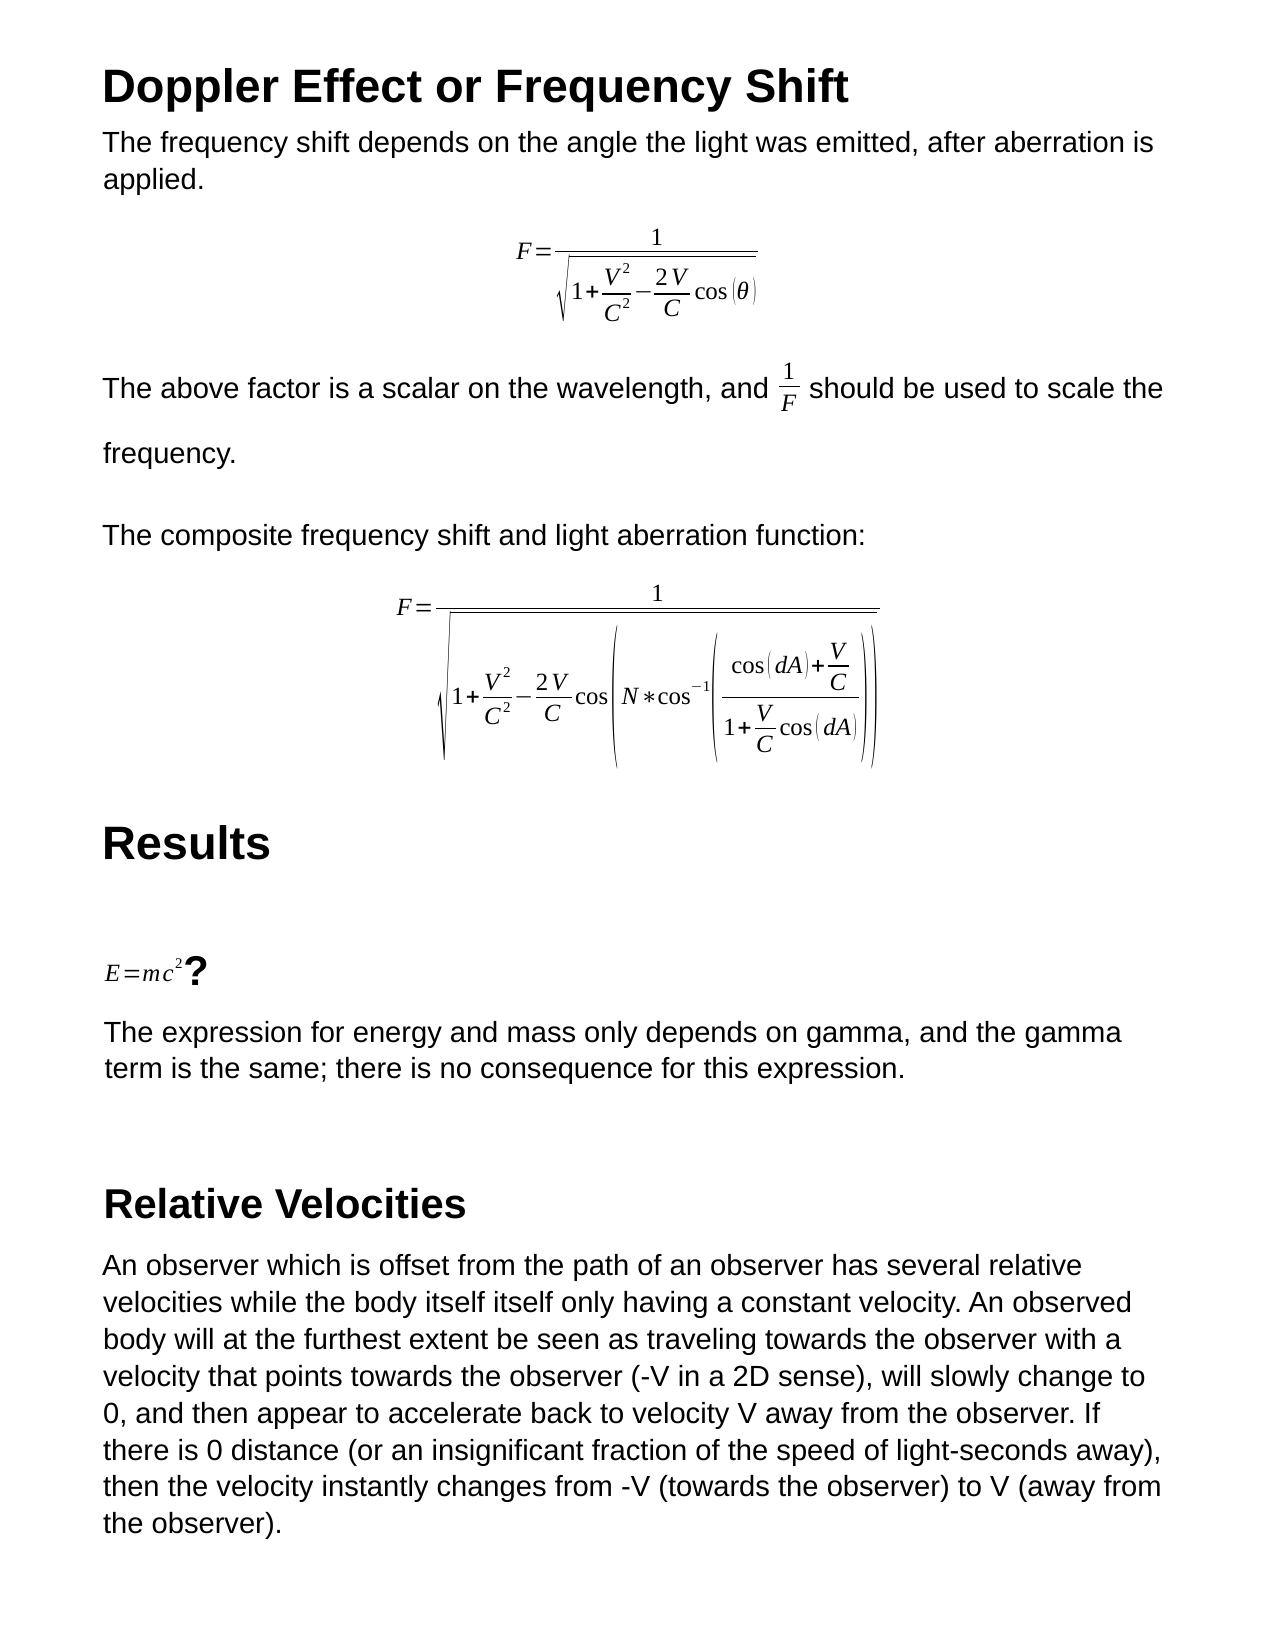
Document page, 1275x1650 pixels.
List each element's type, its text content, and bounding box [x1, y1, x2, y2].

subtitle Doppler Effect or Frequency Shift [102, 58, 1172, 112]
text The expression for energy and mass only depends on gamma, and the gamma term is the same; there is no consequence for this expression. [103, 1014, 1172, 1085]
text The frequency shift depends on the angle the light was emitted, after aberration is applied. [102, 125, 1172, 196]
subtitle Results [102, 815, 1172, 869]
subtitle ? [103, 946, 1172, 994]
subtitle Relative Velocities [103, 1180, 1172, 1228]
text The composite frequency shift and light aberration function: [102, 518, 1172, 551]
text The above factor is a scalar on the wavelength, and should be used to scale the frequency. [102, 358, 1172, 469]
